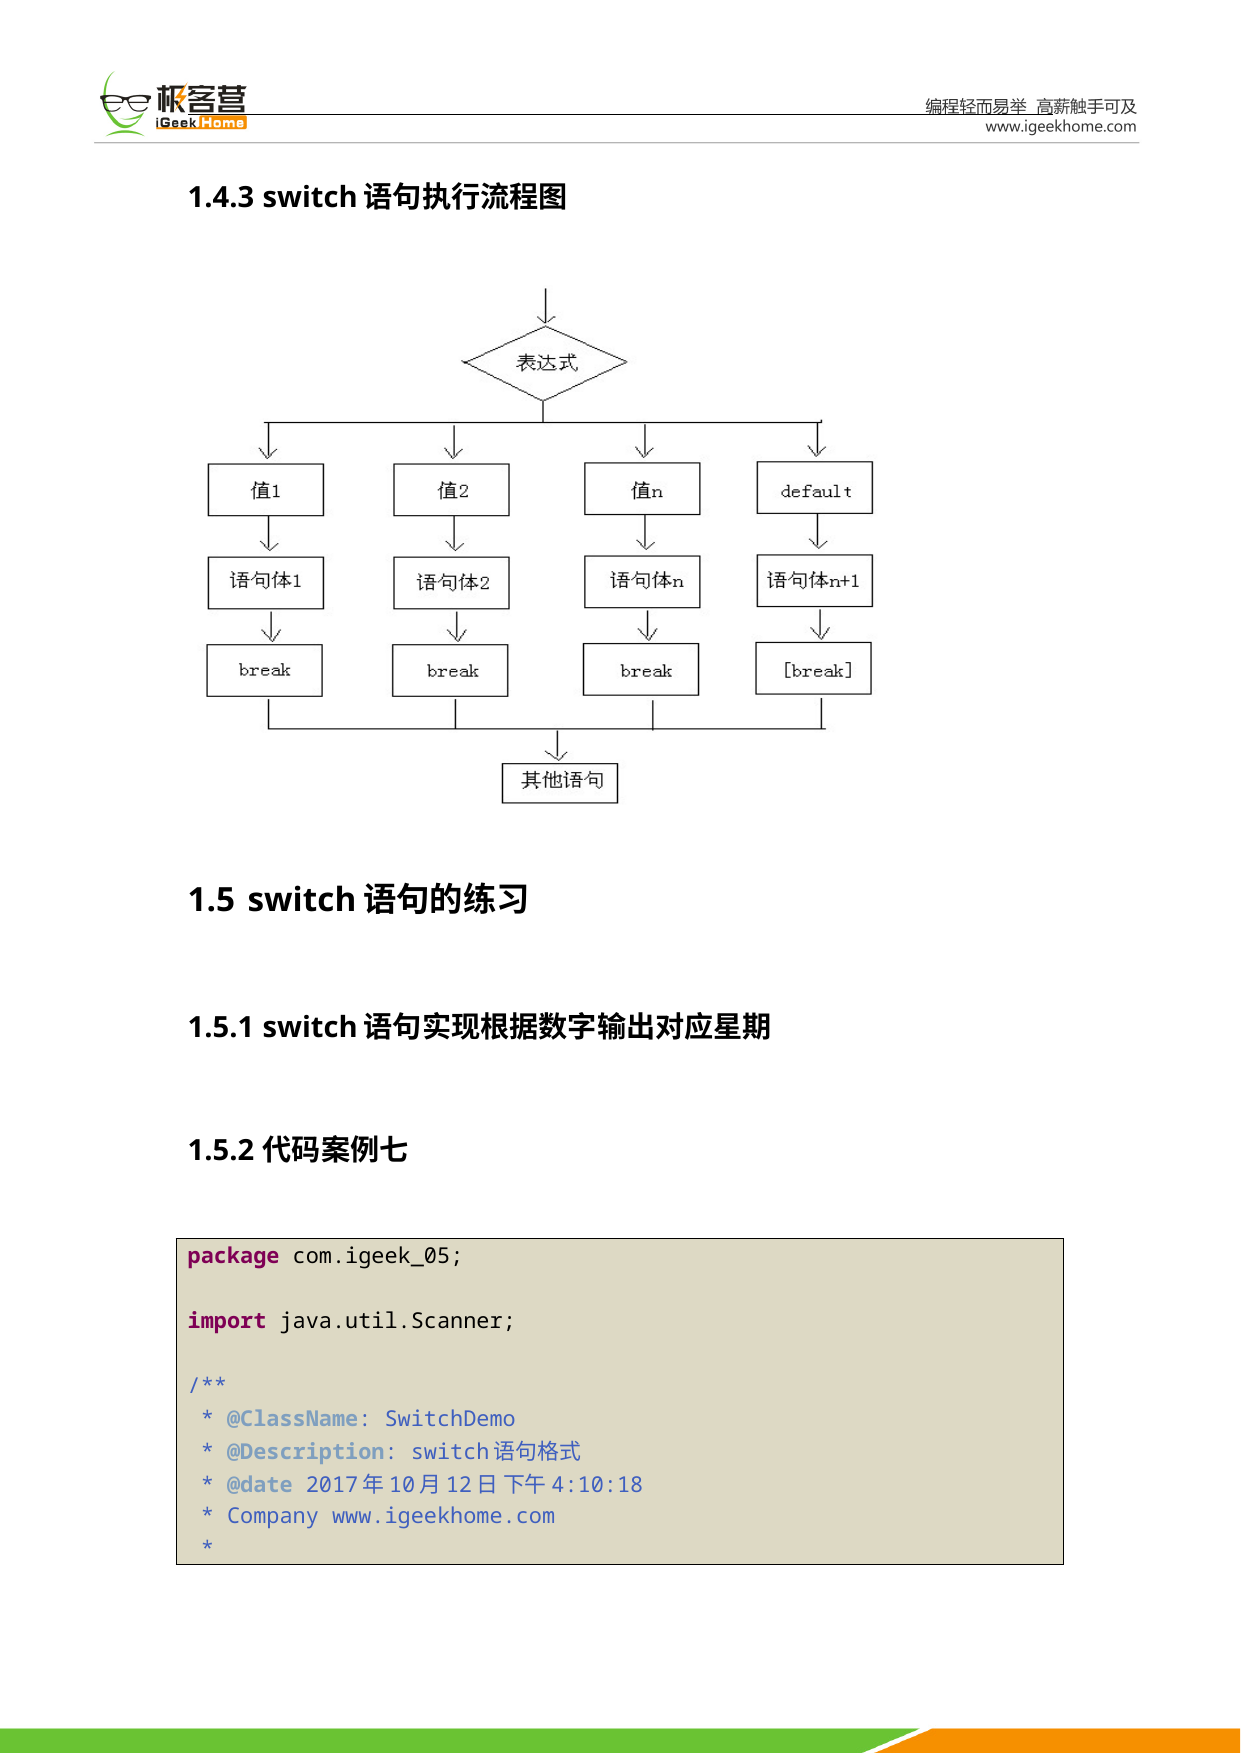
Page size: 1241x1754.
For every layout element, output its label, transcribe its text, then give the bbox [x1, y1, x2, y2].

picture [0, 1690, 1241, 1753]
subtitle switch语句实现根据数字输出对应星期 [187, 992, 1053, 1057]
picture [187, 285, 898, 817]
picture [0, 1, 1241, 151]
subtitle 代码案例七 [187, 1115, 1053, 1180]
subtitle switch语句执行流程图 [187, 162, 1053, 227]
subtitle switch语句的练习 [187, 864, 1053, 929]
